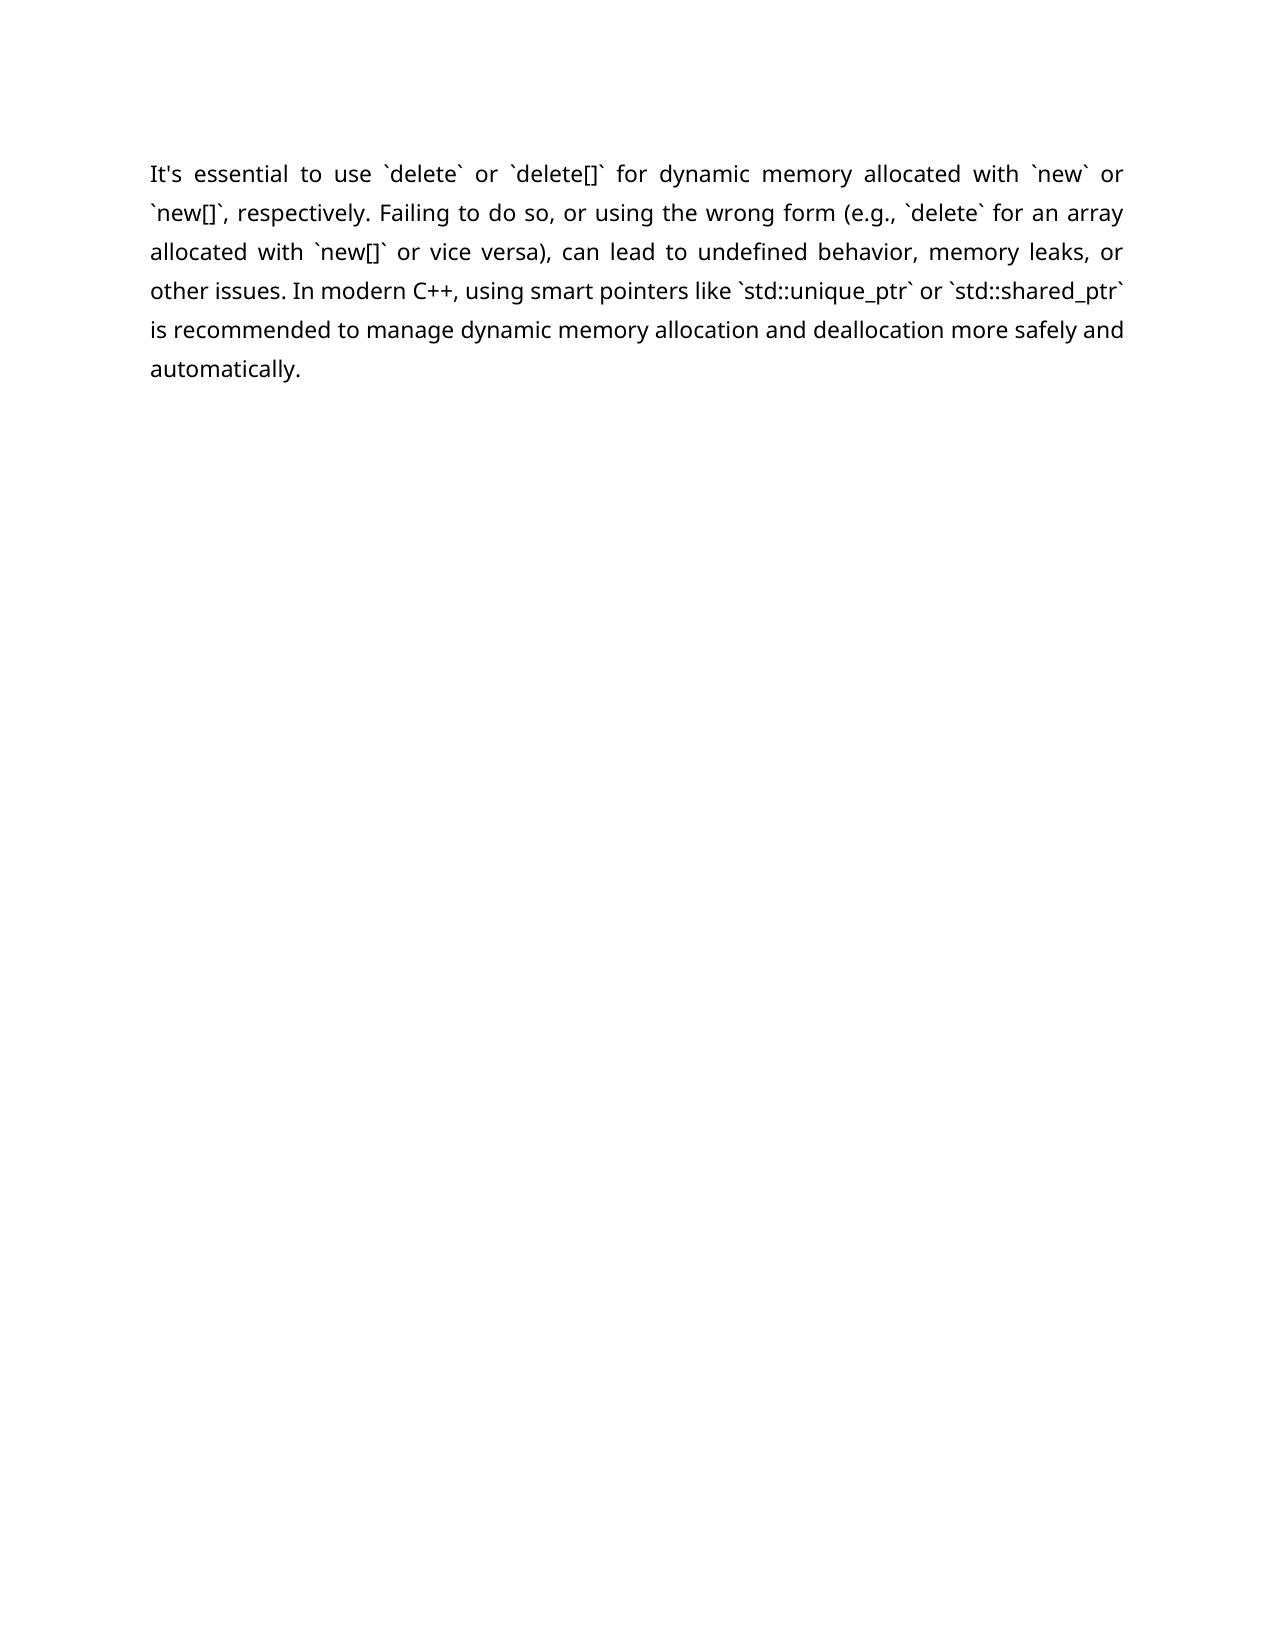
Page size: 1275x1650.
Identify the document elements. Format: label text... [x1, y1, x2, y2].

text It's essential to use `delete` or `delete[]` for dynamic memory allocated with `new` or `new[]`, respectively. Failing to do so, or using the wrong form (e.g., `delete` for an array allocated with `new[]` or vice versa), can lead to undefined behavior, memory leaks, or other issues. In modern C++, using smart pointers like `std::unique_ptr` or `std::shared_ptr` is recommended to manage dynamic memory allocation and deallocation more safely and automatically. [150, 150, 1125, 384]
